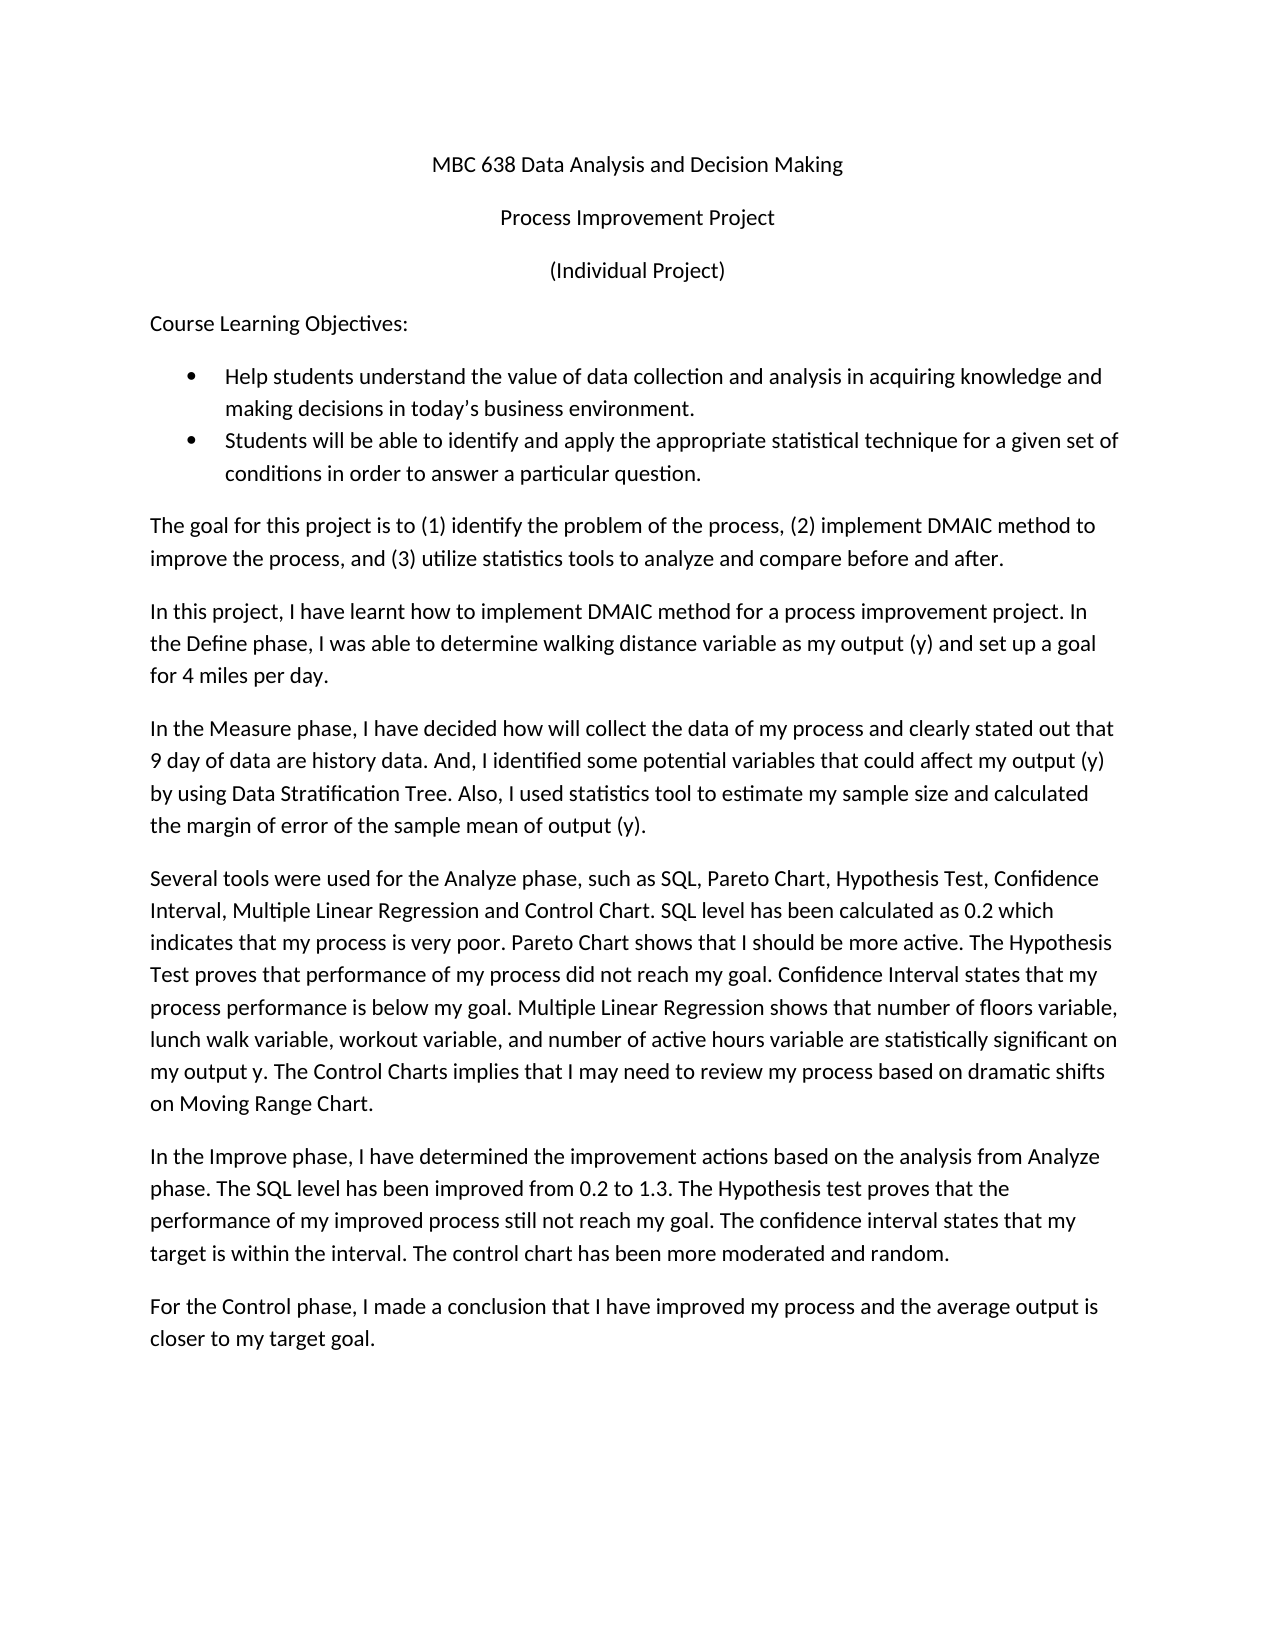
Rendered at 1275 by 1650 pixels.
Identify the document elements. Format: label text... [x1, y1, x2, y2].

text For the Control phase, I made a conclusion that I have improved my process and the average output is closer to my target goal. [150, 1292, 1125, 1352]
text In the Measure phase, I have decided how will collect the data of my process and clearly stated out that 9 day of data are history data. And, I identified some potential variables that could affect my output (y) by using Data Stratification Tree. Also, I used statistics tool to estimate my sample size and calculated the margin of error of the sample mean of output (y). [150, 714, 1125, 839]
text The goal for this project is to (1) identify the problem of the process, (2) implement DMAIC method to improve the process, and (3) utilize statistics tools to analyze and compare before and after. [150, 512, 1125, 572]
text (Individual Project) [150, 256, 1125, 284]
text In the Improve phase, I have determined the improvement actions based on the analysis from Analyze phase. The SQL level has been improved from 0.2 to 1.3. The Hypothesis test proves that the performance of my improved process still not reach my goal. The confidence interval states that my target is within the interval. The control chart has been more moderated and random. [150, 1142, 1125, 1267]
text In this project, I have learnt how to implement DMAIC method for a process improvement project. In the Define phase, I was able to determine walking distance variable as my output (y) and set up a goal for 4 miles per day. [150, 597, 1125, 689]
list Help students understand the value of data collection and analysis in acquiring knowledge and making decisions in today’s business environment. [187, 362, 1125, 422]
text Process Improvement Project [150, 203, 1125, 231]
text MBC 638 Data Analysis and Decision Making [150, 150, 1125, 178]
text Course Learning Objectives: [150, 309, 1125, 337]
text Several tools were used for the Analyze phase, such as SQL, Pareto Chart, Hypothesis Test, Confidence Interval, Multiple Linear Regression and Control Chart. SQL level has been calculated as 0.2 which indicates that my process is very poor. Pareto Chart shows that I should be more active. The Hypothesis Test proves that performance of my process did not reach my goal. Confidence Interval states that my process performance is below my goal. Multiple Linear Regression shows that number of floors variable, lunch walk variable, workout variable, and number of active hours variable are statistically significant on my output y. The Control Charts implies that I may need to review my process based on dramatic shifts on Moving Range Chart. [150, 864, 1125, 1117]
list Students will be able to identify and apply the appropriate statistical technique for a given set of conditions in order to answer a particular question. [187, 426, 1125, 487]
